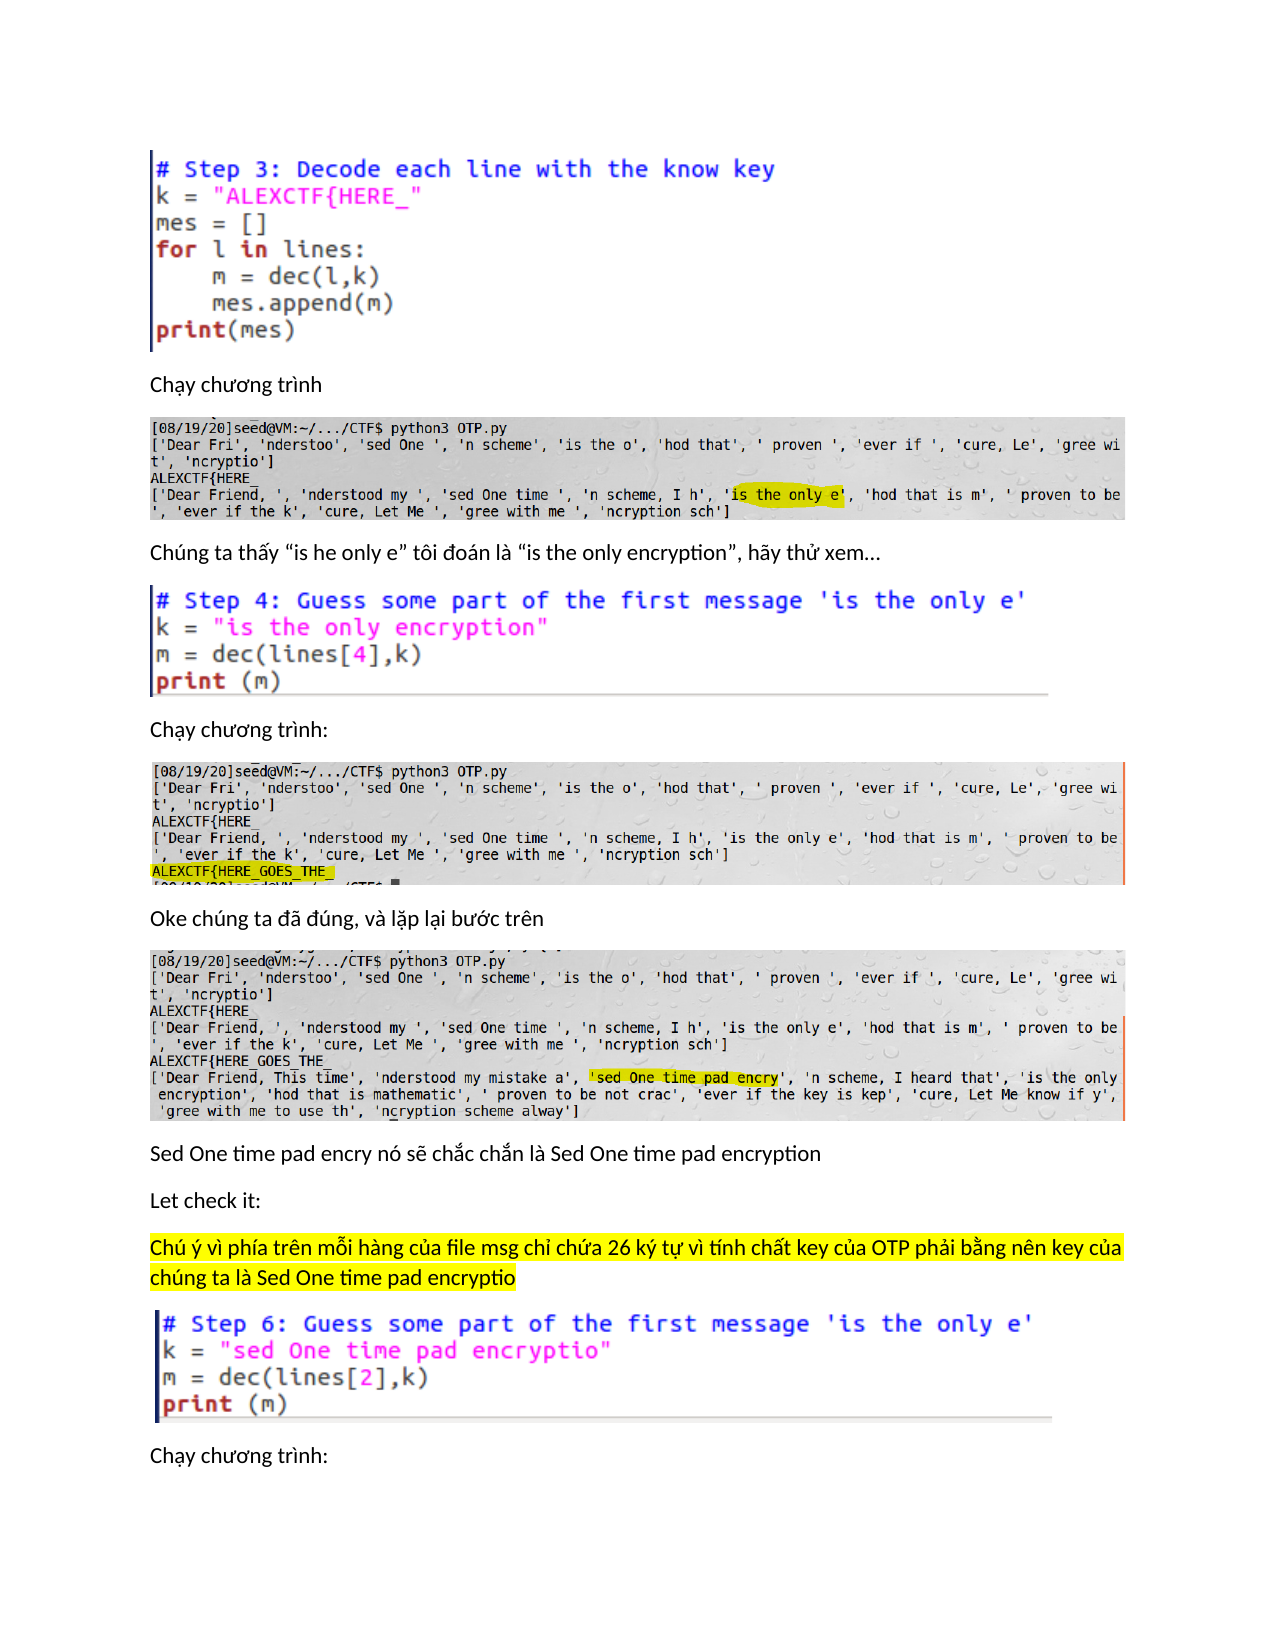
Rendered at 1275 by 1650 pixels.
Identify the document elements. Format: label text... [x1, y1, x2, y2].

picture [150, 417, 1125, 520]
text Oke chúng ta đã đúng, và lặp lại bước trên [150, 904, 1125, 932]
picture [150, 950, 1125, 1121]
text Chạy chương trình: [150, 715, 1125, 743]
text Chúng ta thấy “is he only e” tôi đoán là “is the only encryption”, hãy thử xem… [150, 538, 1125, 567]
text Let check it: [150, 1186, 1125, 1214]
picture [150, 585, 1049, 697]
text Chú ý vì phía trên mỗi hàng của file msg chỉ chứa 26 ký tự vì tính chất key của OTP phải bằng nên key của chúng ta là Sed One time pad encryptio [150, 1233, 1125, 1291]
picture [155, 1310, 1053, 1423]
text Chạy chương trình: [150, 1442, 1125, 1469]
picture [150, 762, 1125, 885]
picture [150, 150, 800, 352]
text Sed One time pad encry nó sẽ chắc chắn là Sed One time pad encryption [150, 1139, 1125, 1167]
text Chạy chương trình [150, 370, 1125, 398]
